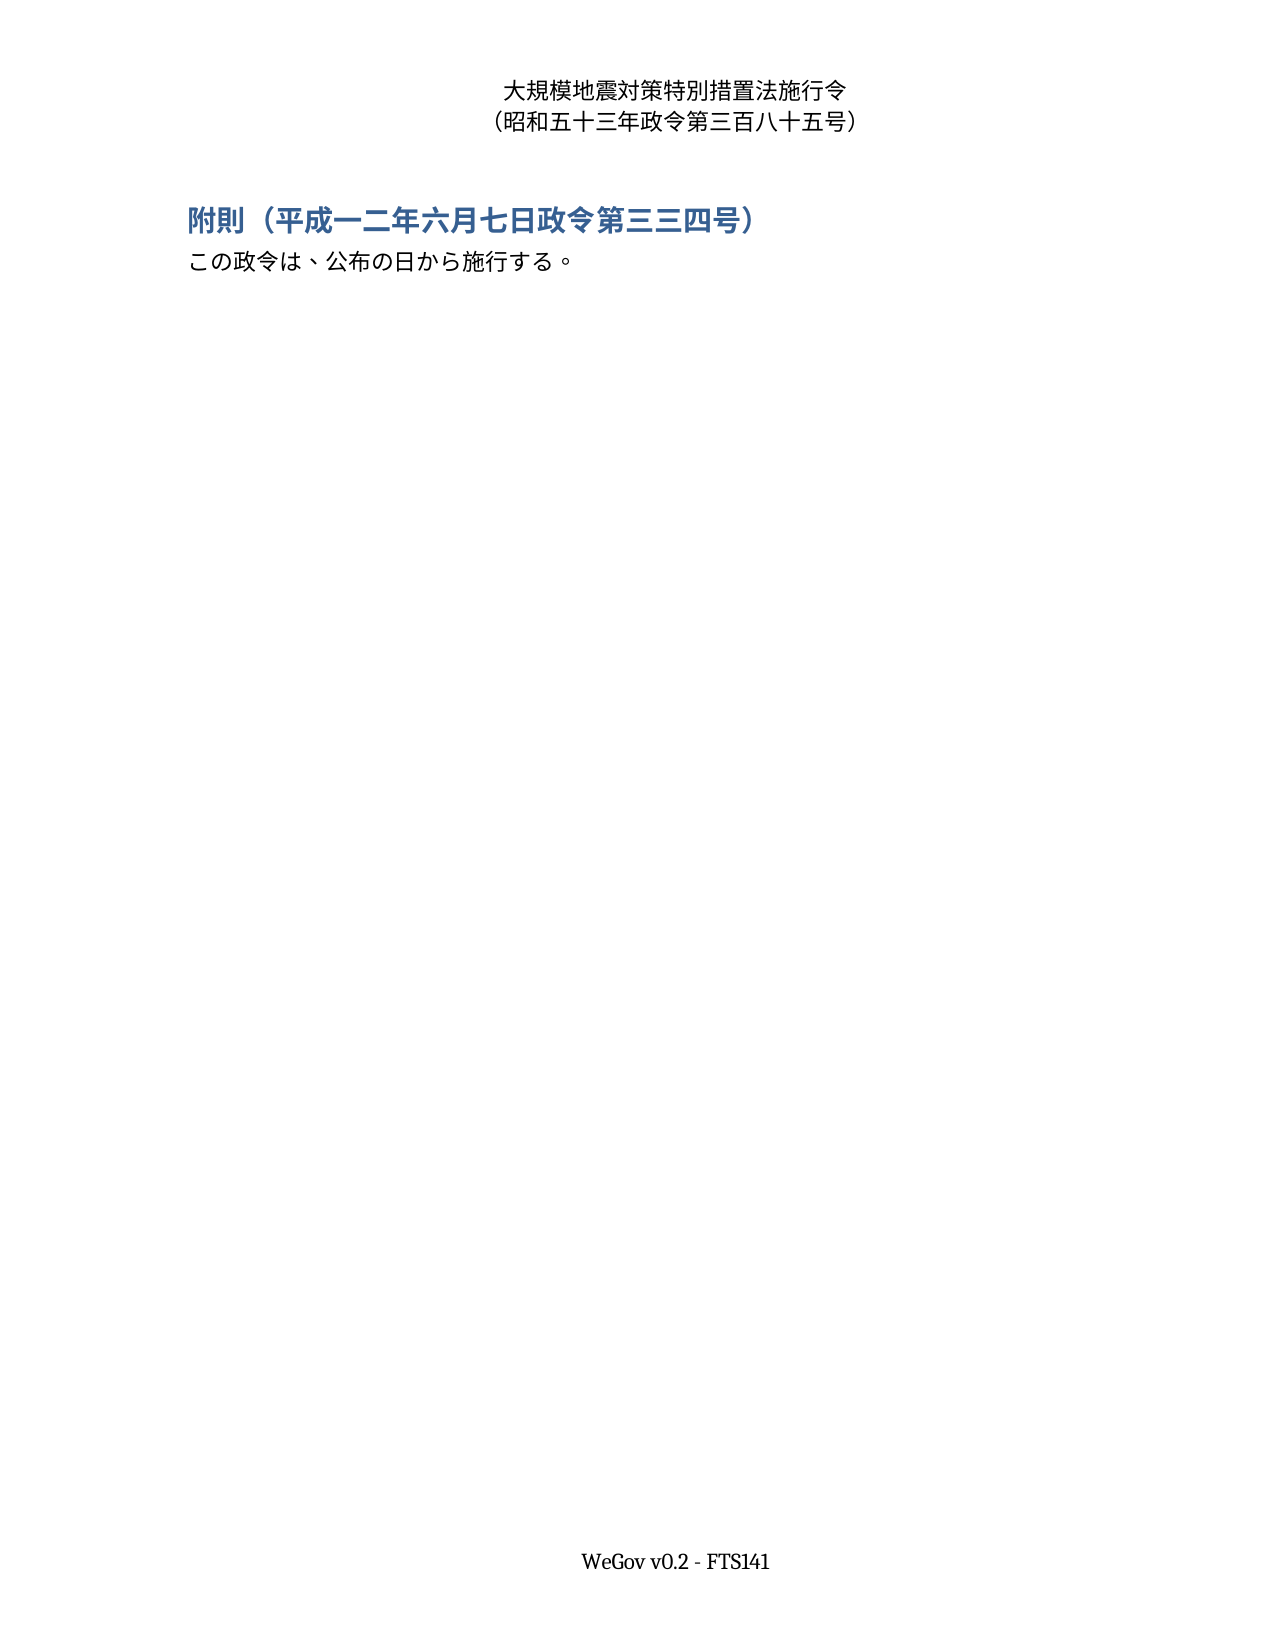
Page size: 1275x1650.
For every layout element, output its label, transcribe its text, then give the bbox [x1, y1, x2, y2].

text この政令は、公布の日から施行する。 [187, 246, 1087, 277]
subtitle 附則（平成一二年六月七日政令第三三四号） [187, 200, 1087, 240]
